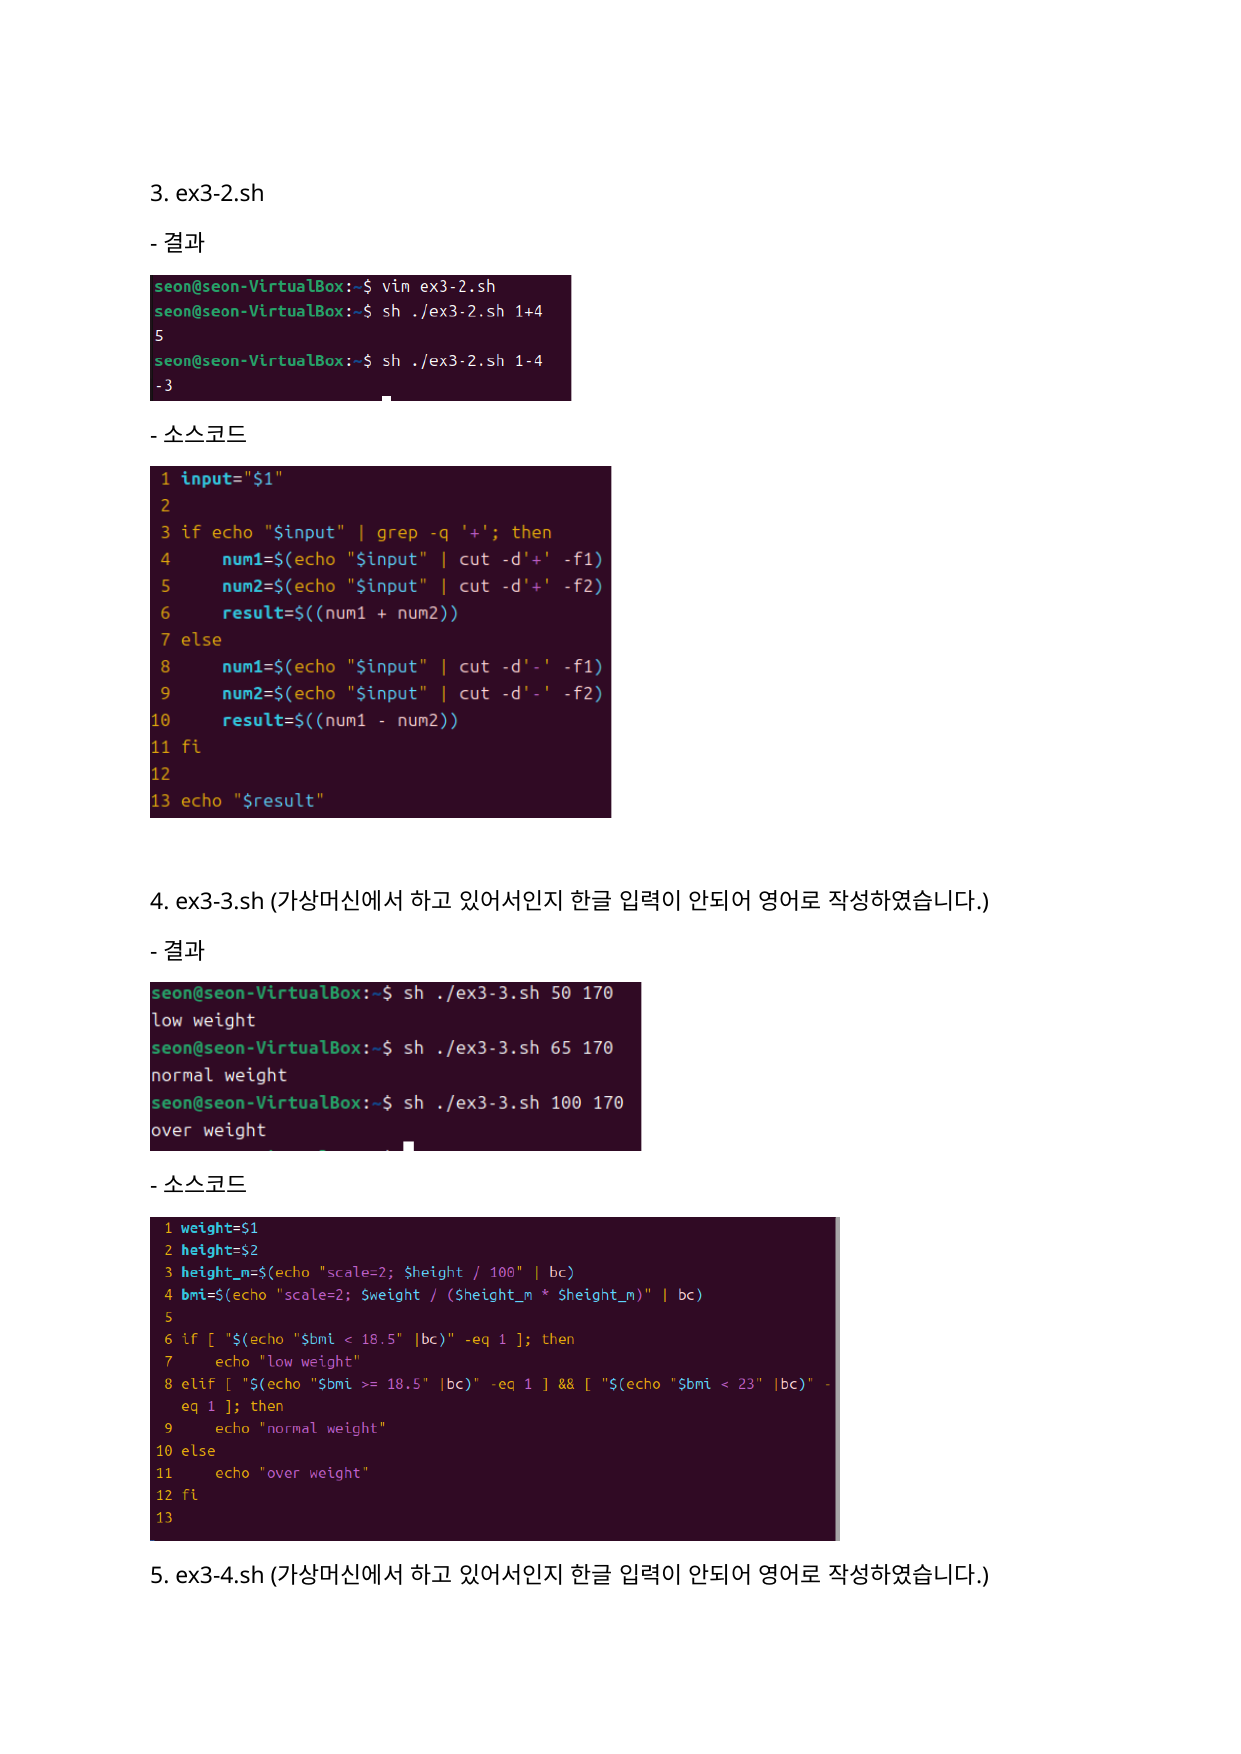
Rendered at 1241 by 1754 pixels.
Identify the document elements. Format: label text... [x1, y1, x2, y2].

text - 결과 [150, 225, 1090, 258]
picture [150, 466, 612, 818]
text 4. ex3-3.sh (가상머신에서 하고 있어서인지 한글 입력이 안되어 영어로 작성하였습니다.) [150, 883, 1090, 916]
text - 소스코드 [150, 417, 1090, 450]
picture [150, 1217, 840, 1541]
picture [150, 982, 642, 1151]
text - 소스코드 [150, 1167, 1090, 1201]
text - 결과 [150, 933, 1090, 966]
text 5. ex3-4.sh (가상머신에서 하고 있어서인지 한글 입력이 안되어 영어로 작성하였습니다.) [150, 1557, 1090, 1590]
picture [150, 275, 572, 401]
text 3. ex3-2.sh [150, 177, 1090, 208]
